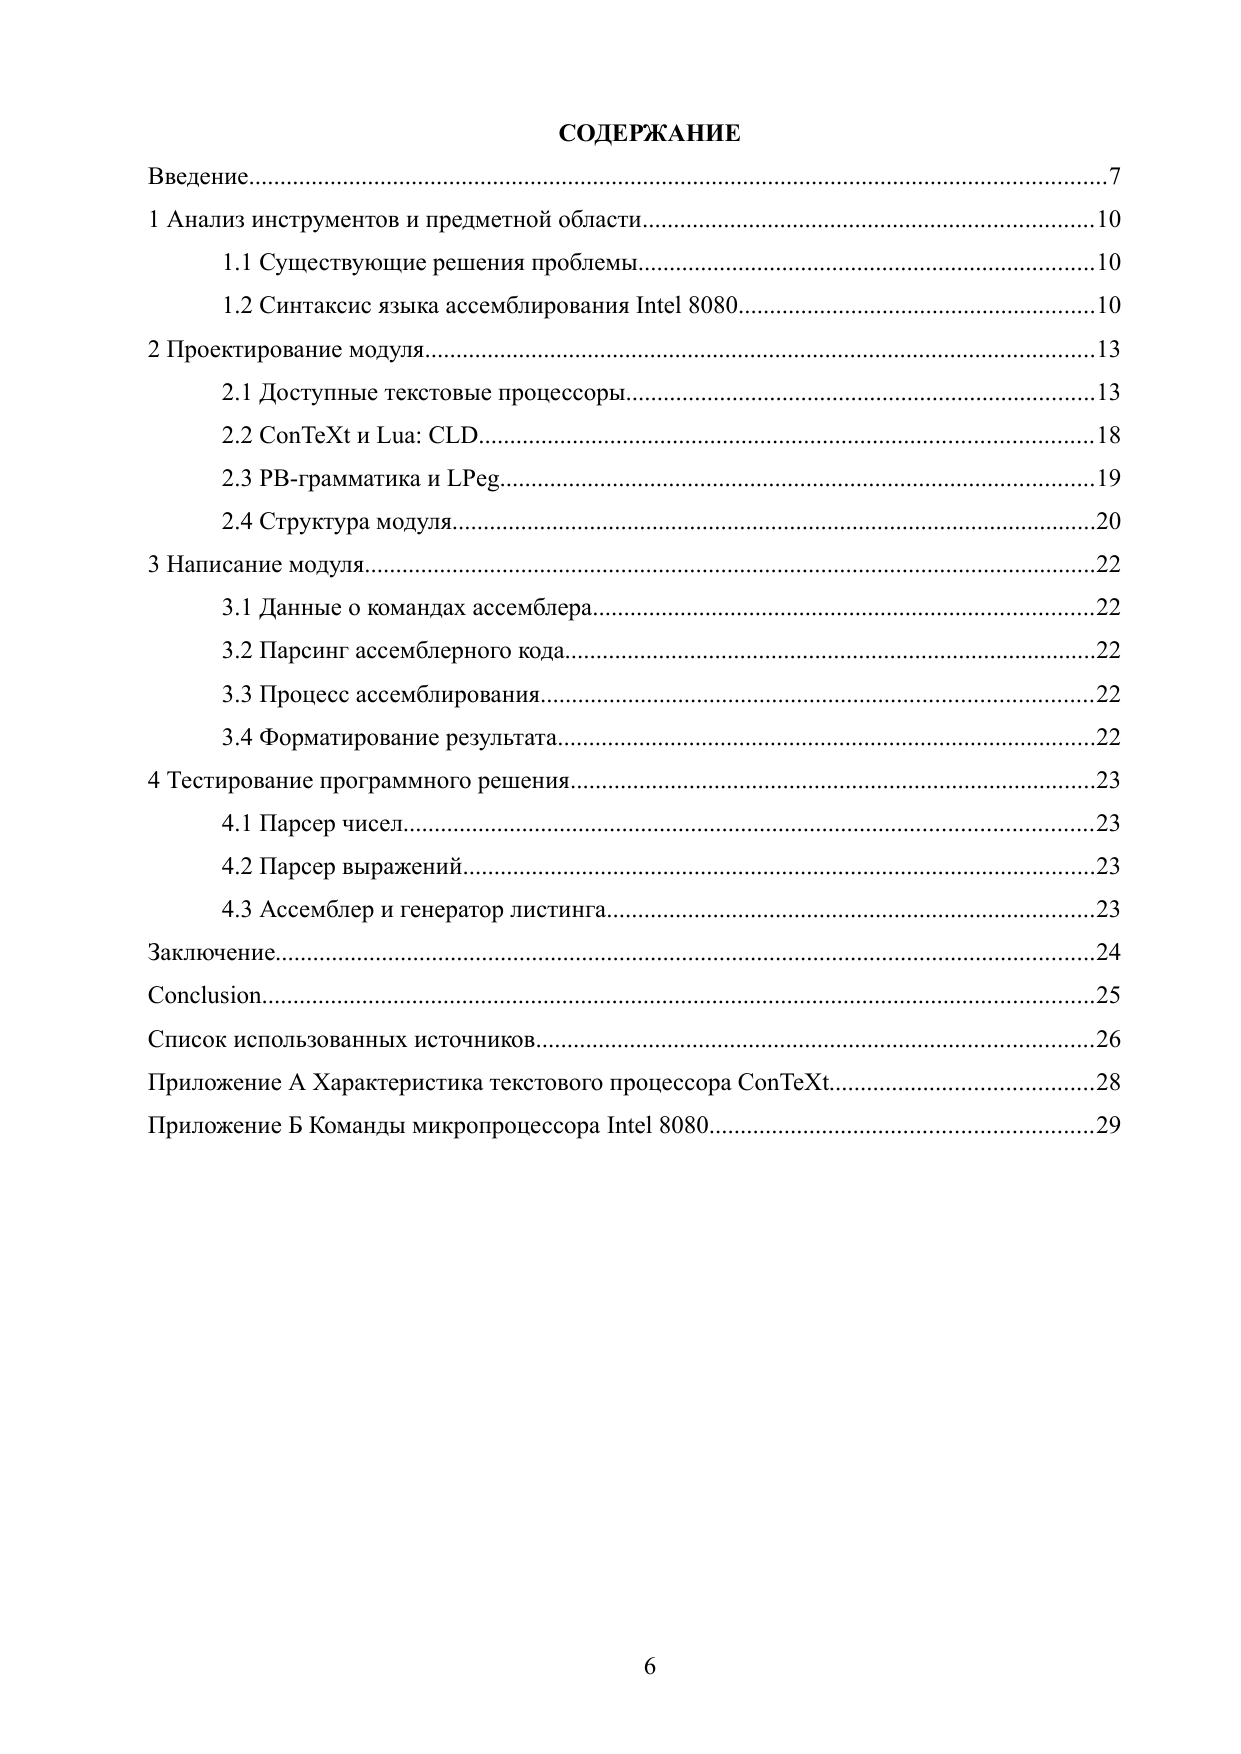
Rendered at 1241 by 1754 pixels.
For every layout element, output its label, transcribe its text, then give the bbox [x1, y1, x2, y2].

text 3.2 Парсинг ассемблерного кода 22 [222, 636, 1152, 664]
text Список использованных источников 26 [148, 1024, 1152, 1052]
text 2.4 Структура модуля 20 [222, 506, 1152, 535]
text Введение 7 [148, 161, 1152, 190]
text 1.1 Существующие решения проблемы 10 [222, 247, 1152, 276]
text 2.3 РВ-грамматика и LPeg 19 [222, 463, 1152, 492]
text Содержание [148, 118, 1152, 147]
text 2.1 Доступные текстовые процессоры 13 [222, 377, 1152, 406]
text 3.3 Процесс ассемблирования 22 [222, 679, 1152, 707]
text 1.2 Синтаксис языка ассемблирования Intel 8080 10 [222, 291, 1152, 319]
text 4 Тестирование программного решения 23 [148, 765, 1152, 794]
text Приложение А Характеристика текстового процессора ConTeXt 28 [148, 1067, 1152, 1096]
text 3.4 Форматирование результата 22 [222, 722, 1152, 751]
text 2.2 ConTeXt и Lua: CLD 18 [222, 420, 1152, 449]
text Conclusion 25 [148, 981, 1152, 1009]
text 3 Написание модуля 22 [148, 549, 1152, 578]
text 4.1 Парсер чисел 23 [222, 808, 1152, 837]
text Заключение 24 [148, 937, 1152, 966]
text Приложение Б Команды микропроцессора Intel 8080 29 [148, 1110, 1152, 1139]
text 2 Проектирование модуля 13 [148, 334, 1152, 362]
text 1 Анализ инструментов и предметной области 10 [148, 204, 1152, 233]
text 4.2 Парсер выражений 23 [222, 851, 1152, 880]
text 4.3 Ассемблер и генератор листинга 23 [222, 894, 1152, 923]
text 3.1 Данные о командах ассемблера 22 [222, 592, 1152, 621]
